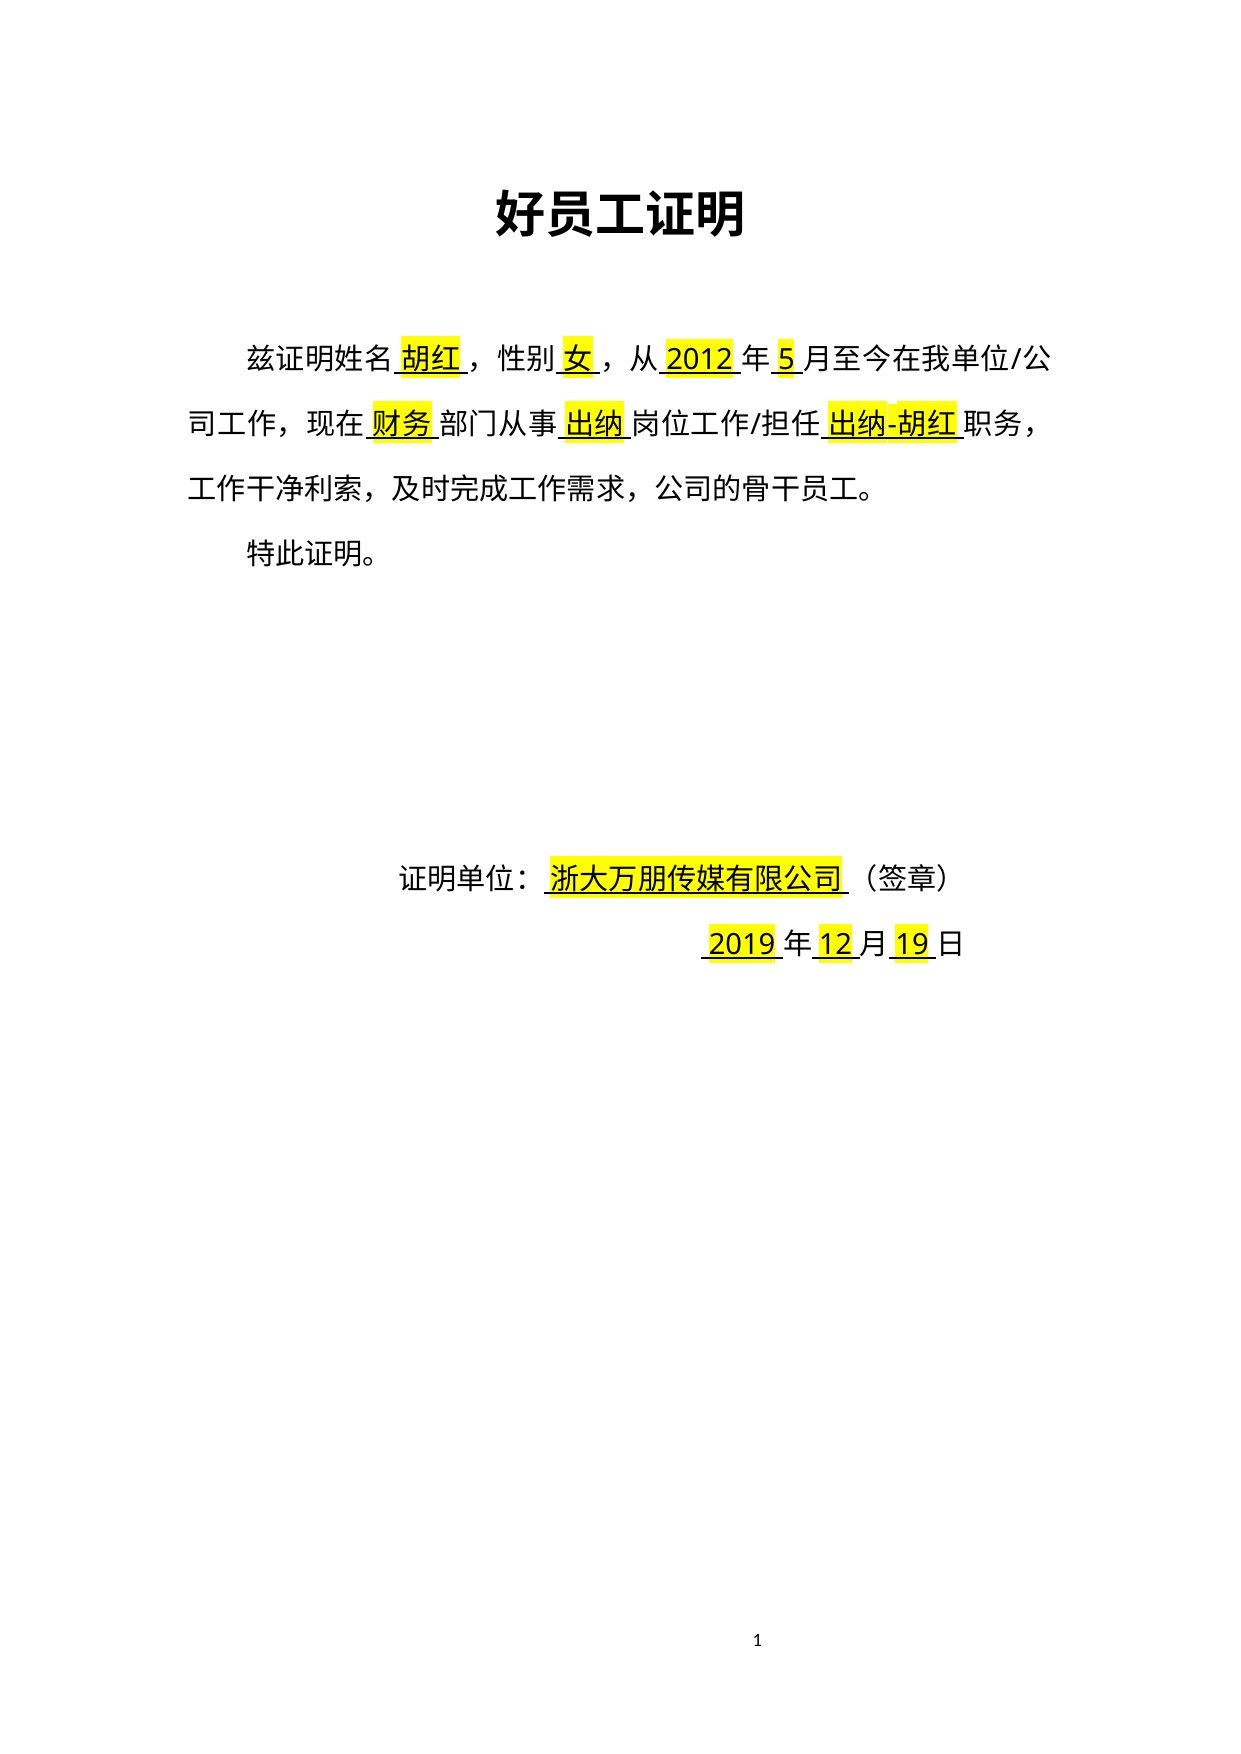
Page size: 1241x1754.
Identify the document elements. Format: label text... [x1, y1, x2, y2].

text 证明单位： 浙大万朋传媒有限公司 （签章） [187, 844, 965, 909]
text 2019 年 12 月 19 日 [187, 909, 965, 974]
text 好员工证明 [187, 162, 1053, 259]
text 兹证明姓名 胡红 ，性别 女 ，从 2012 年 5 月至今在我单位/公司工作，现在 财务 部门从事 出纳 岗位工作/担任 出纳-胡红 职务，工作干净利索，及时完成工作需求，公司的骨干员工。 [187, 324, 1053, 519]
text 特此证明。 [187, 519, 1053, 584]
